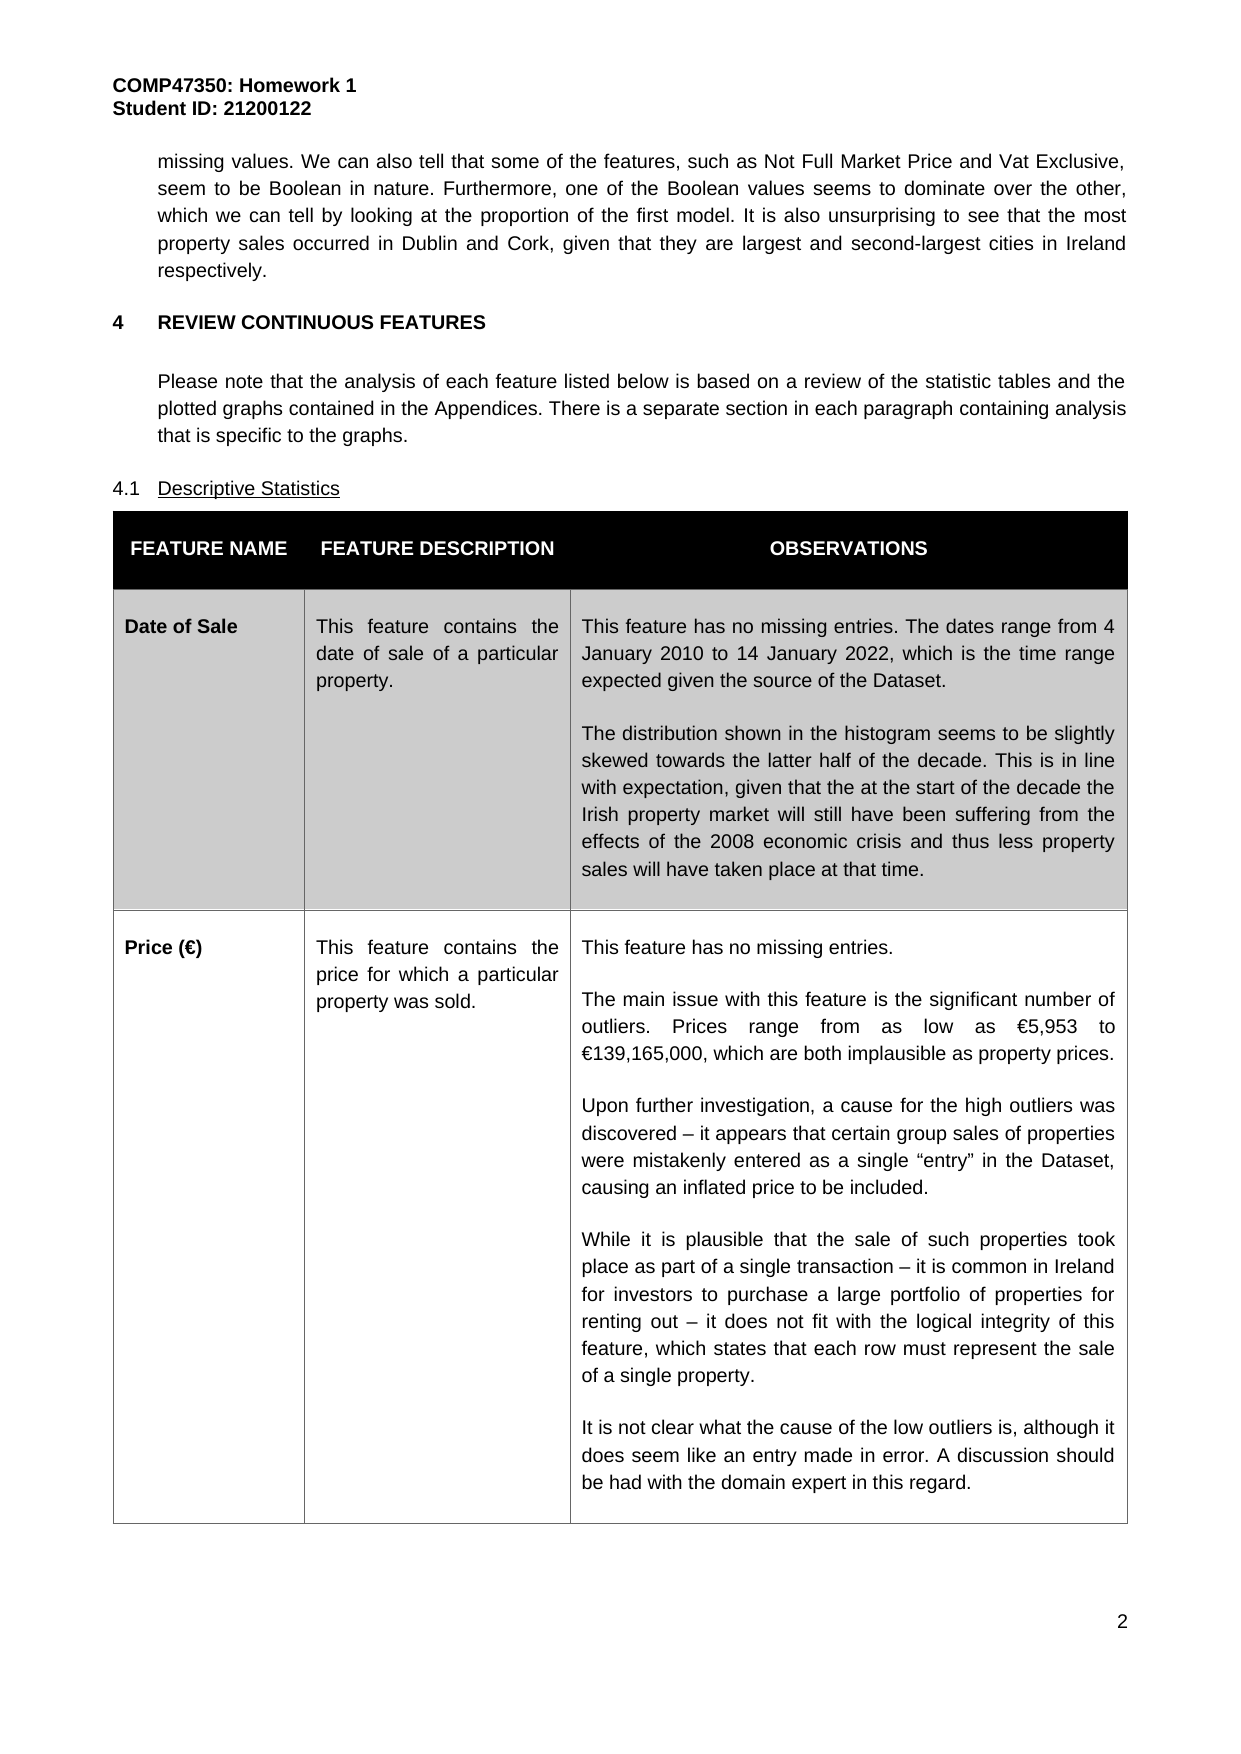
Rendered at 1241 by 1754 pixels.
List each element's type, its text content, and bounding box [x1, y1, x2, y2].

table_cell This feature has no missing entries. The main issue with this feature is the significant number of outliers. Prices range from as low as €5,953 to €139,165,000, which are both implausible as property prices. Upon further investigation, a cause for the high outliers was discovered – it appears that certain group sales of properties were mistakenly entered as a single “entry” in the Dataset, causing an inflated price to be included. While it is plausible that the sale of such properties took place as part of a single transaction – it is common in Ireland for investors to purchase a large portfolio of properties for renting out – it does not fit with the logical integrity of this feature, which states that each row must represent the sale of a single property. It is not clear what the cause of the low outliers is, although it does seem like an entry made in error. A discussion should be had with the domain expert in this regard. [571, 911, 1127, 1523]
subtitle Descriptive Statistics [112, 477, 1128, 499]
table_cell Price (€) [114, 911, 304, 1523]
table_cell Date of Sale [114, 590, 304, 909]
text Please note that the analysis of each feature listed below is based on a review of the statistic tables and the plotted graphs contained in the Appendices. There is a separate section in each paragraph containing analysis that is specific to the graphs. [157, 370, 1128, 447]
table_header FEATURE DESCRIPTION [305, 512, 570, 589]
subtitle REVIEW CONTINUOUS FEATURES [112, 311, 1128, 334]
table_header OBSERVATIONS [571, 512, 1127, 589]
table_cell This feature contains the date of sale of a particular property. [305, 590, 570, 909]
table_cell This feature has no missing entries. The dates range from 4 January 2010 to 14 January 2022, which is the time range expected given the source of the Dataset. The distribution shown in the histogram seems to be slightly skewed towards the latter half of the decade. This is in line with expectation, given that the at the start of the decade the Irish property market will still have been suffering from the effects of the 2008 economic crisis and thus less property sales will have taken place at that time. [571, 590, 1127, 909]
table_header FEATURE NAME [114, 512, 304, 589]
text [157, 150, 1128, 281]
table_cell This feature contains the price for which a particular property was sold. [305, 911, 570, 1523]
